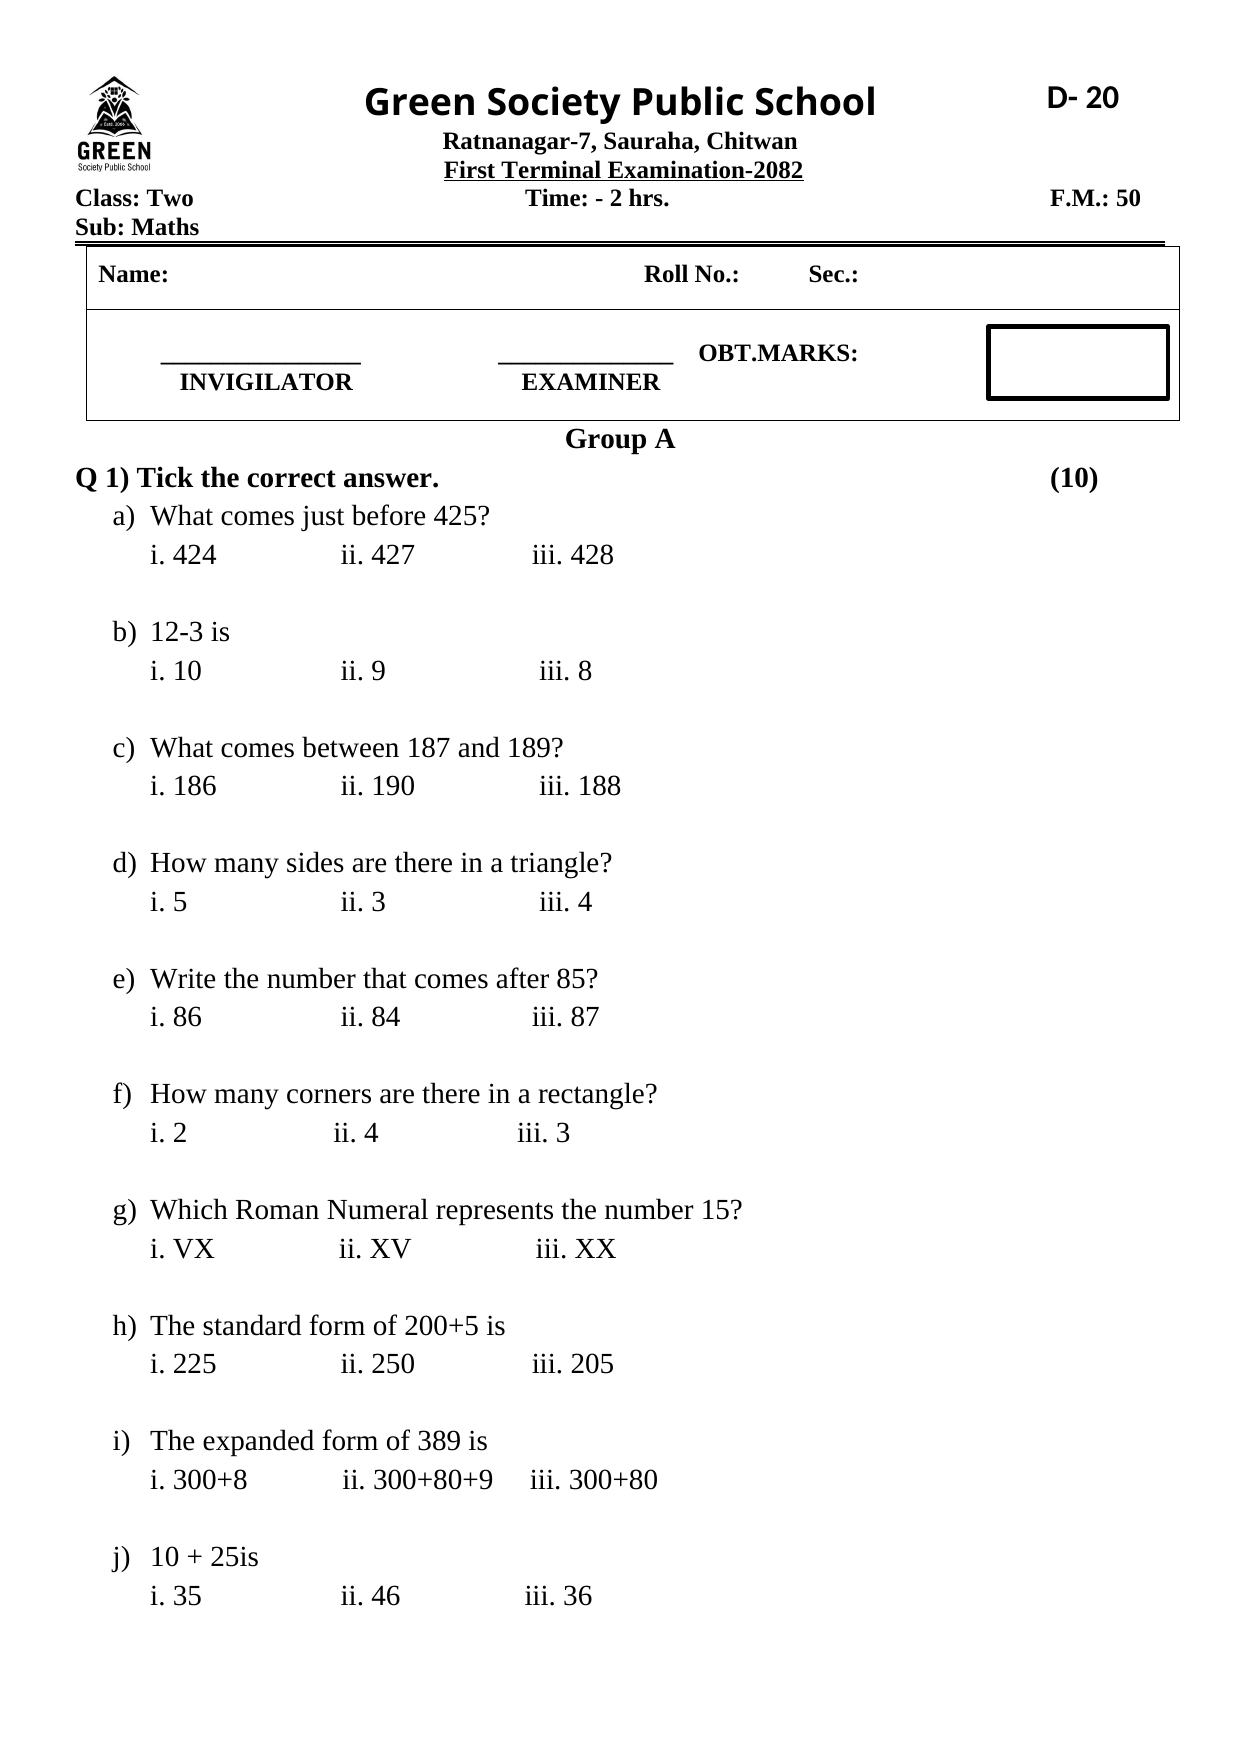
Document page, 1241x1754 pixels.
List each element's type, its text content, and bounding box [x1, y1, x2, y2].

list The standard form of 200+5 is [112, 1308, 1165, 1341]
list What comes just before 425? [112, 498, 1165, 532]
text i. 10 ii. 9 iii. 8 [75, 653, 1165, 686]
table_header Name: Roll No.: Sec.: [87, 247, 1179, 309]
text Group A [75, 421, 1165, 455]
picture [74, 76, 154, 172]
list What comes between 187 and 189? [112, 730, 1165, 763]
text Green Society Public School [75, 75, 1165, 126]
list Write the number that comes after 85? [112, 961, 1165, 994]
list How many corners are there in a rectangle? [112, 1077, 1165, 1110]
text Class: Two Time: - 2 hrs. F.M.: 50 [75, 183, 1165, 212]
list 10 + 25is [112, 1539, 1165, 1573]
list How many sides are there in a triangle? [112, 845, 1165, 879]
text i. 86 ii. 84 iii. 87 [75, 999, 1165, 1033]
text i. 2 ii. 4 iii. 3 [75, 1115, 1165, 1149]
text i. 225 ii. 250 iii. 205 [75, 1346, 1165, 1380]
text Sub: Maths [75, 212, 1165, 241]
text i. VX ii. XV iii. XX [75, 1231, 1165, 1264]
text i. 186 ii. 190 iii. 188 [75, 768, 1165, 802]
table_cell ________________ ______________ OBT.MARKS: INVIGILATOR EXAMINER [87, 310, 1179, 420]
list 12-3 is [112, 614, 1165, 648]
text i. 424 ii. 427 iii. 428 [75, 537, 1165, 571]
text i. 35 ii. 46 iii. 36 [75, 1578, 1165, 1611]
text i. 5 ii. 3 iii. 4 [75, 884, 1165, 917]
text Ratnanagar-7, Sauraha, Chitwan [154, 126, 1165, 155]
text i. 300+8 ii. 300+80+9 iii. 300+80 [75, 1462, 1165, 1496]
text First Terminal Examination-2082 [28, 155, 1165, 183]
list Which Roman Numeral represents the number 15? [112, 1192, 1165, 1226]
text Q 1) Tick the correct answer. (10) [75, 460, 1165, 493]
list The expanded form of 389 is [112, 1423, 1165, 1457]
